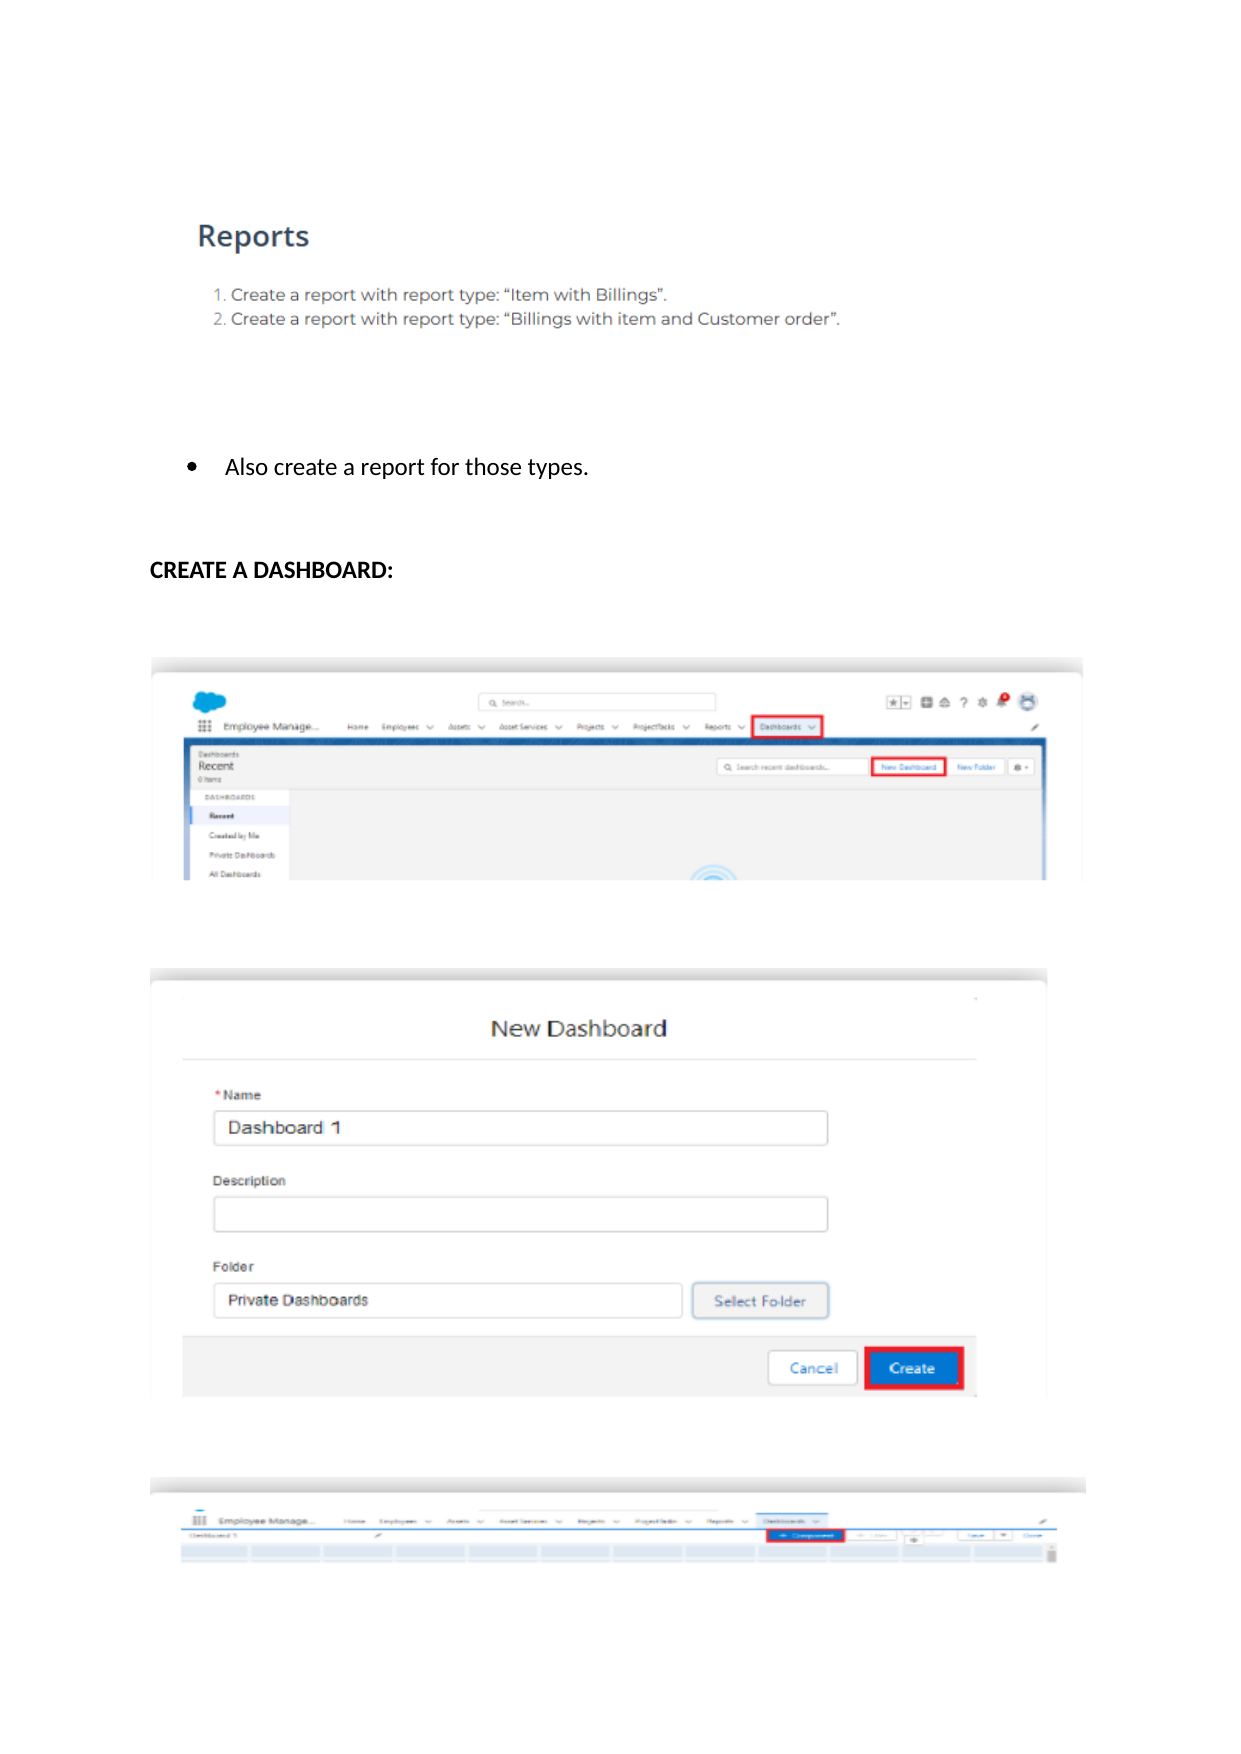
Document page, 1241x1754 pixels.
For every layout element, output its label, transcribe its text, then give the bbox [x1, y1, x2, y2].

picture [150, 657, 1091, 896]
picture [150, 968, 1082, 1405]
list Also create a report for those types. [187, 451, 1090, 481]
picture [150, 150, 1091, 379]
picture [150, 1477, 1087, 1576]
text CREATE A DASHBOARD: [150, 554, 1090, 585]
